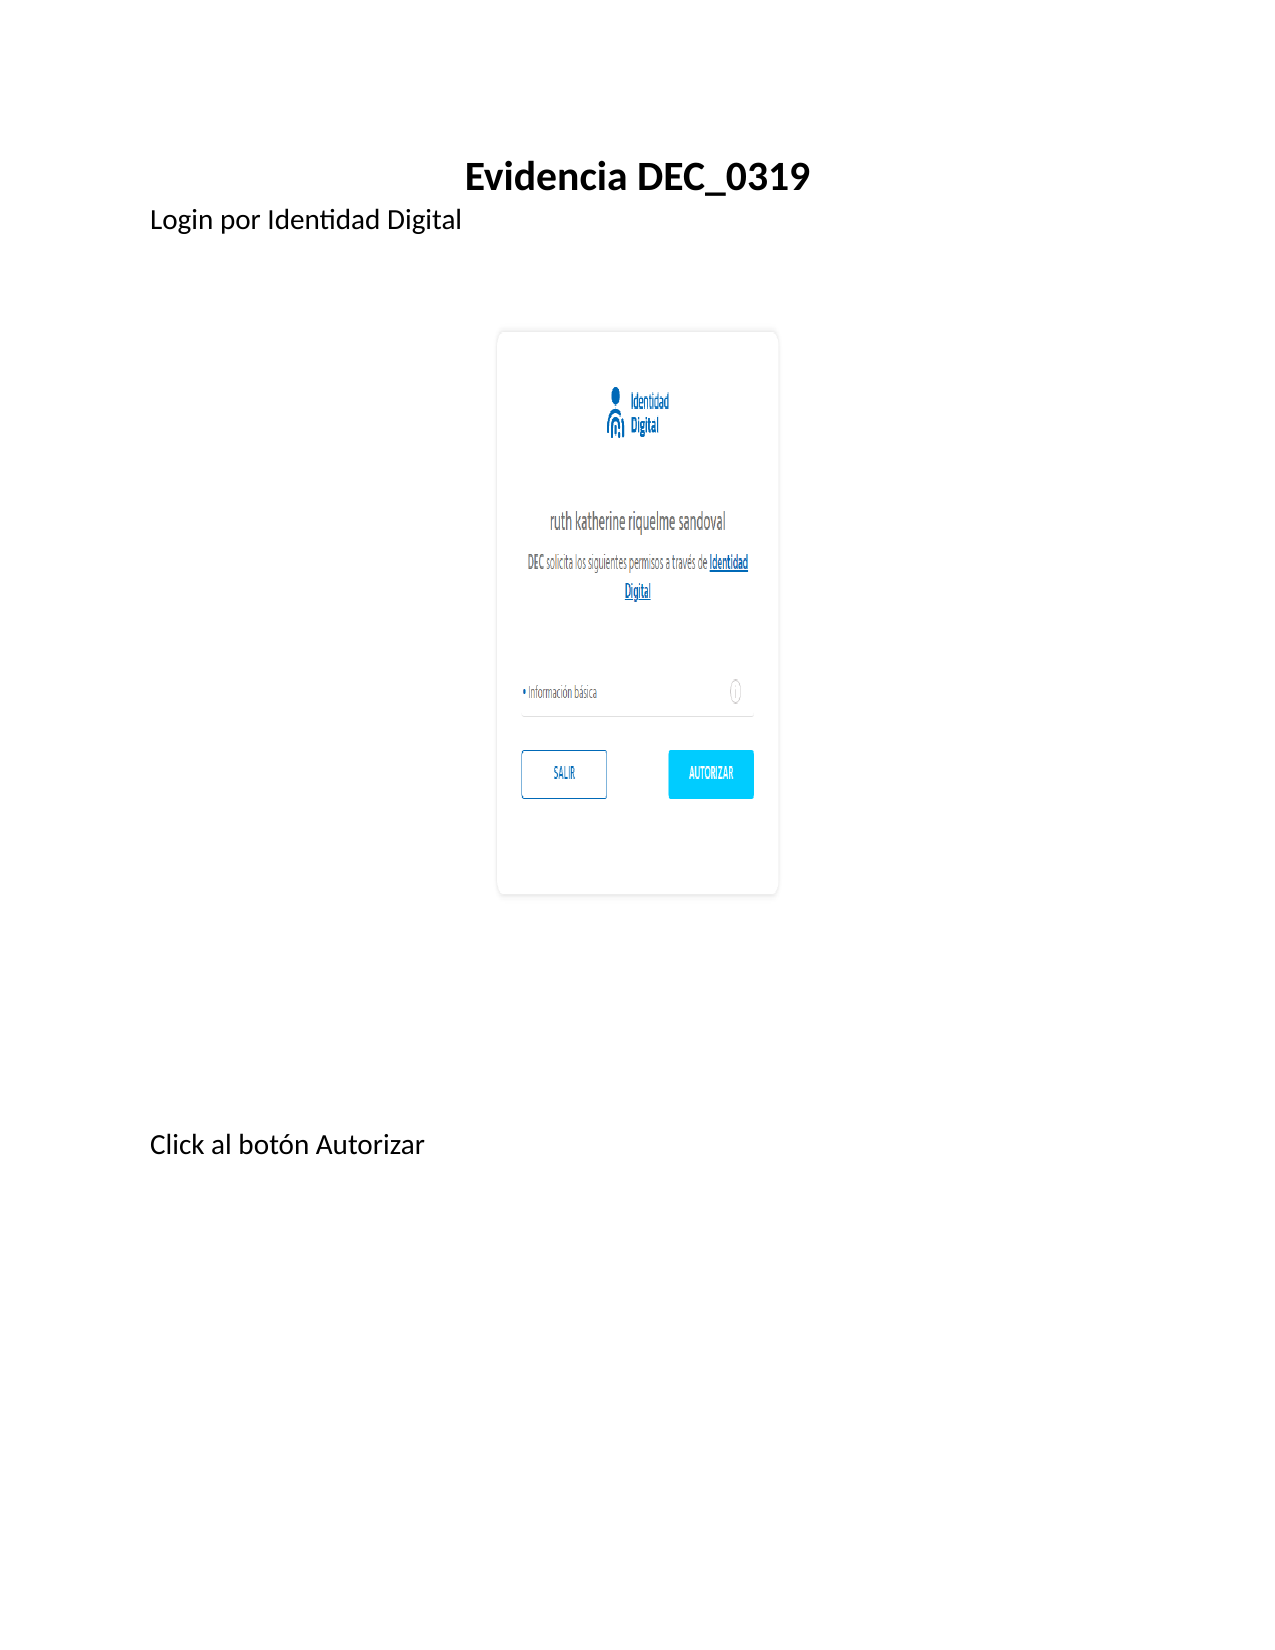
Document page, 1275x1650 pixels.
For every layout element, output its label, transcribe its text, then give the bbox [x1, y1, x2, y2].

text Login por Identidad Digital [150, 207, 1125, 246]
text Evidencia DEC_0319 [150, 150, 1125, 207]
text Click al botón Autorizar [150, 1148, 1125, 1188]
picture [220, 314, 1055, 1148]
